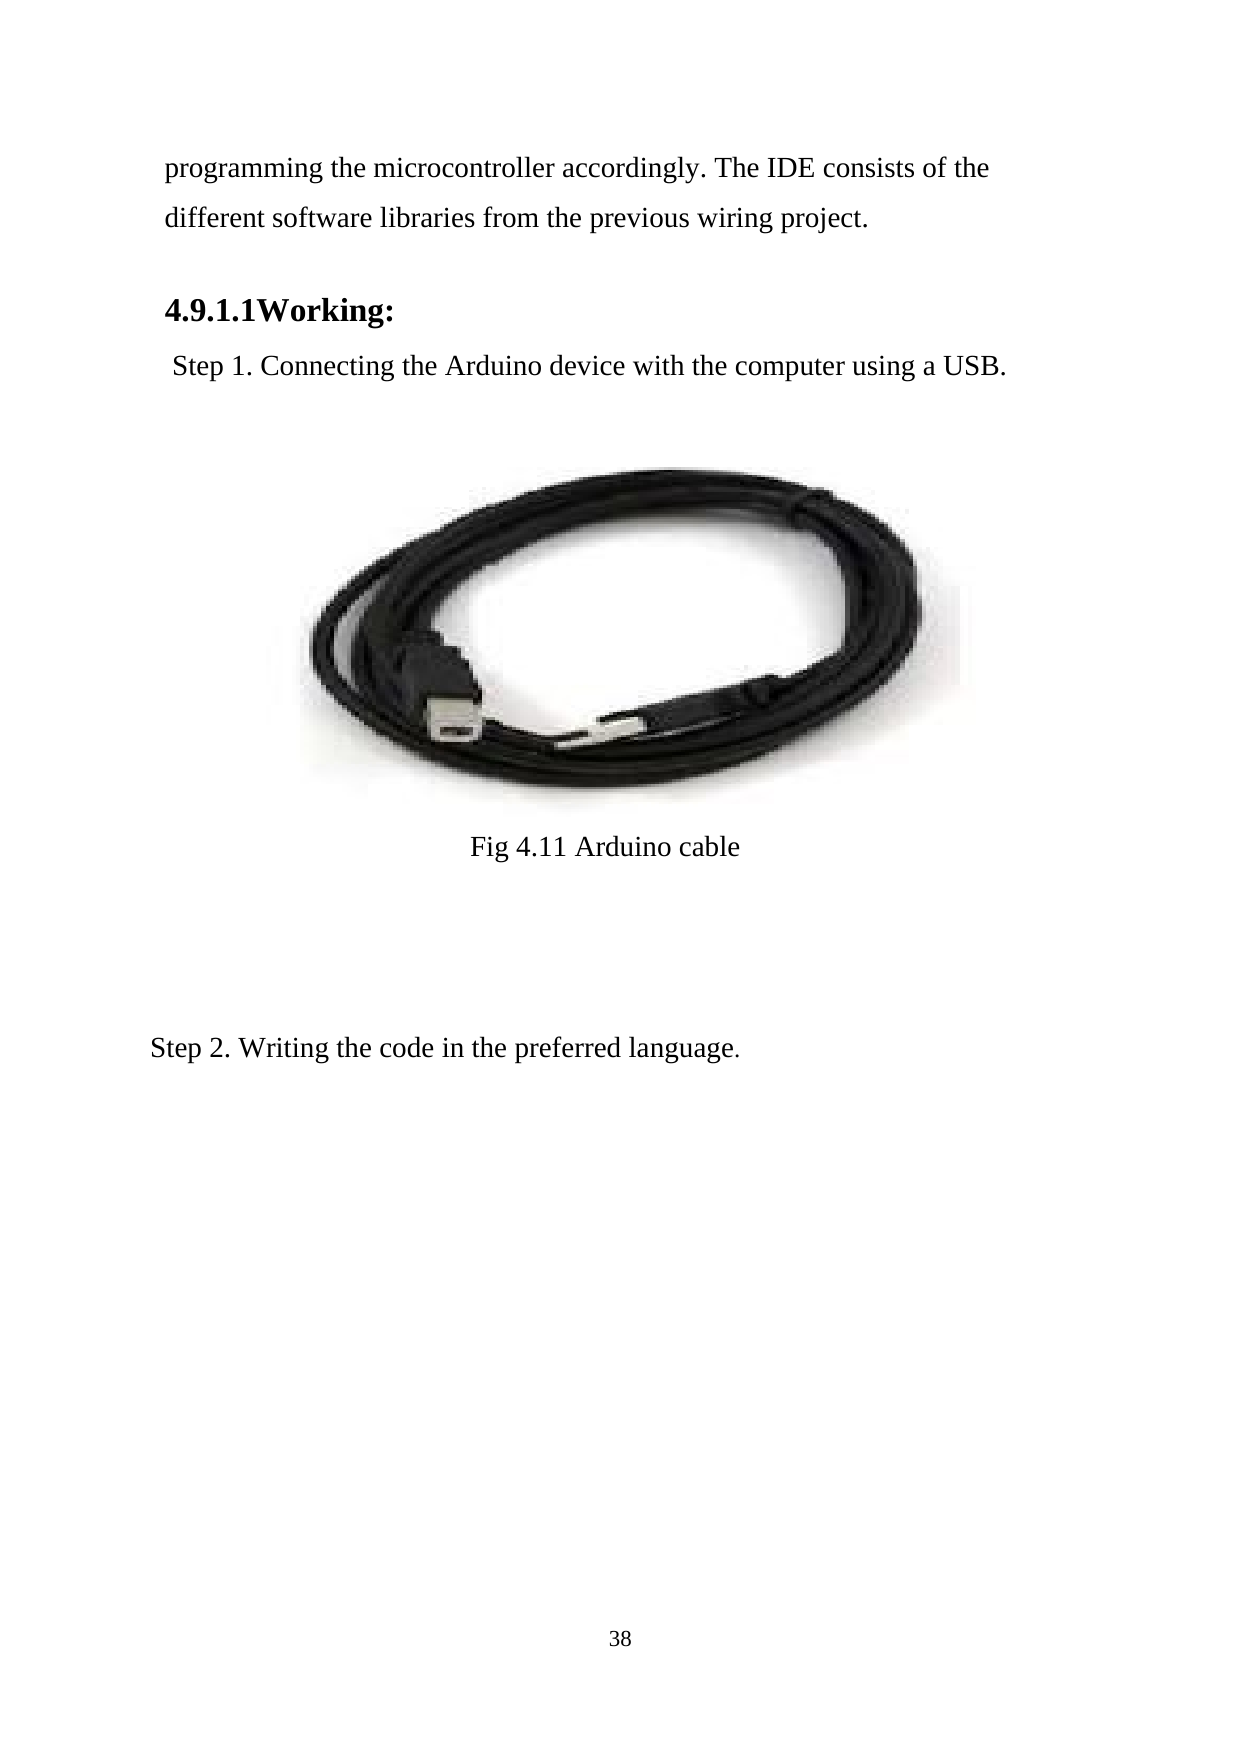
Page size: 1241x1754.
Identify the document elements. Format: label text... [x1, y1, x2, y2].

text Step 1. Connecting the Arduino device with the computer using a USB. [150, 348, 1060, 381]
text 4.9.1.1Working: [150, 290, 1090, 328]
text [164, 150, 1060, 234]
text Fig 4.11 Arduino cable [150, 829, 1060, 863]
text Step 2. Writing the code in the preferred language. [150, 1031, 1060, 1064]
picture [233, 448, 977, 817]
